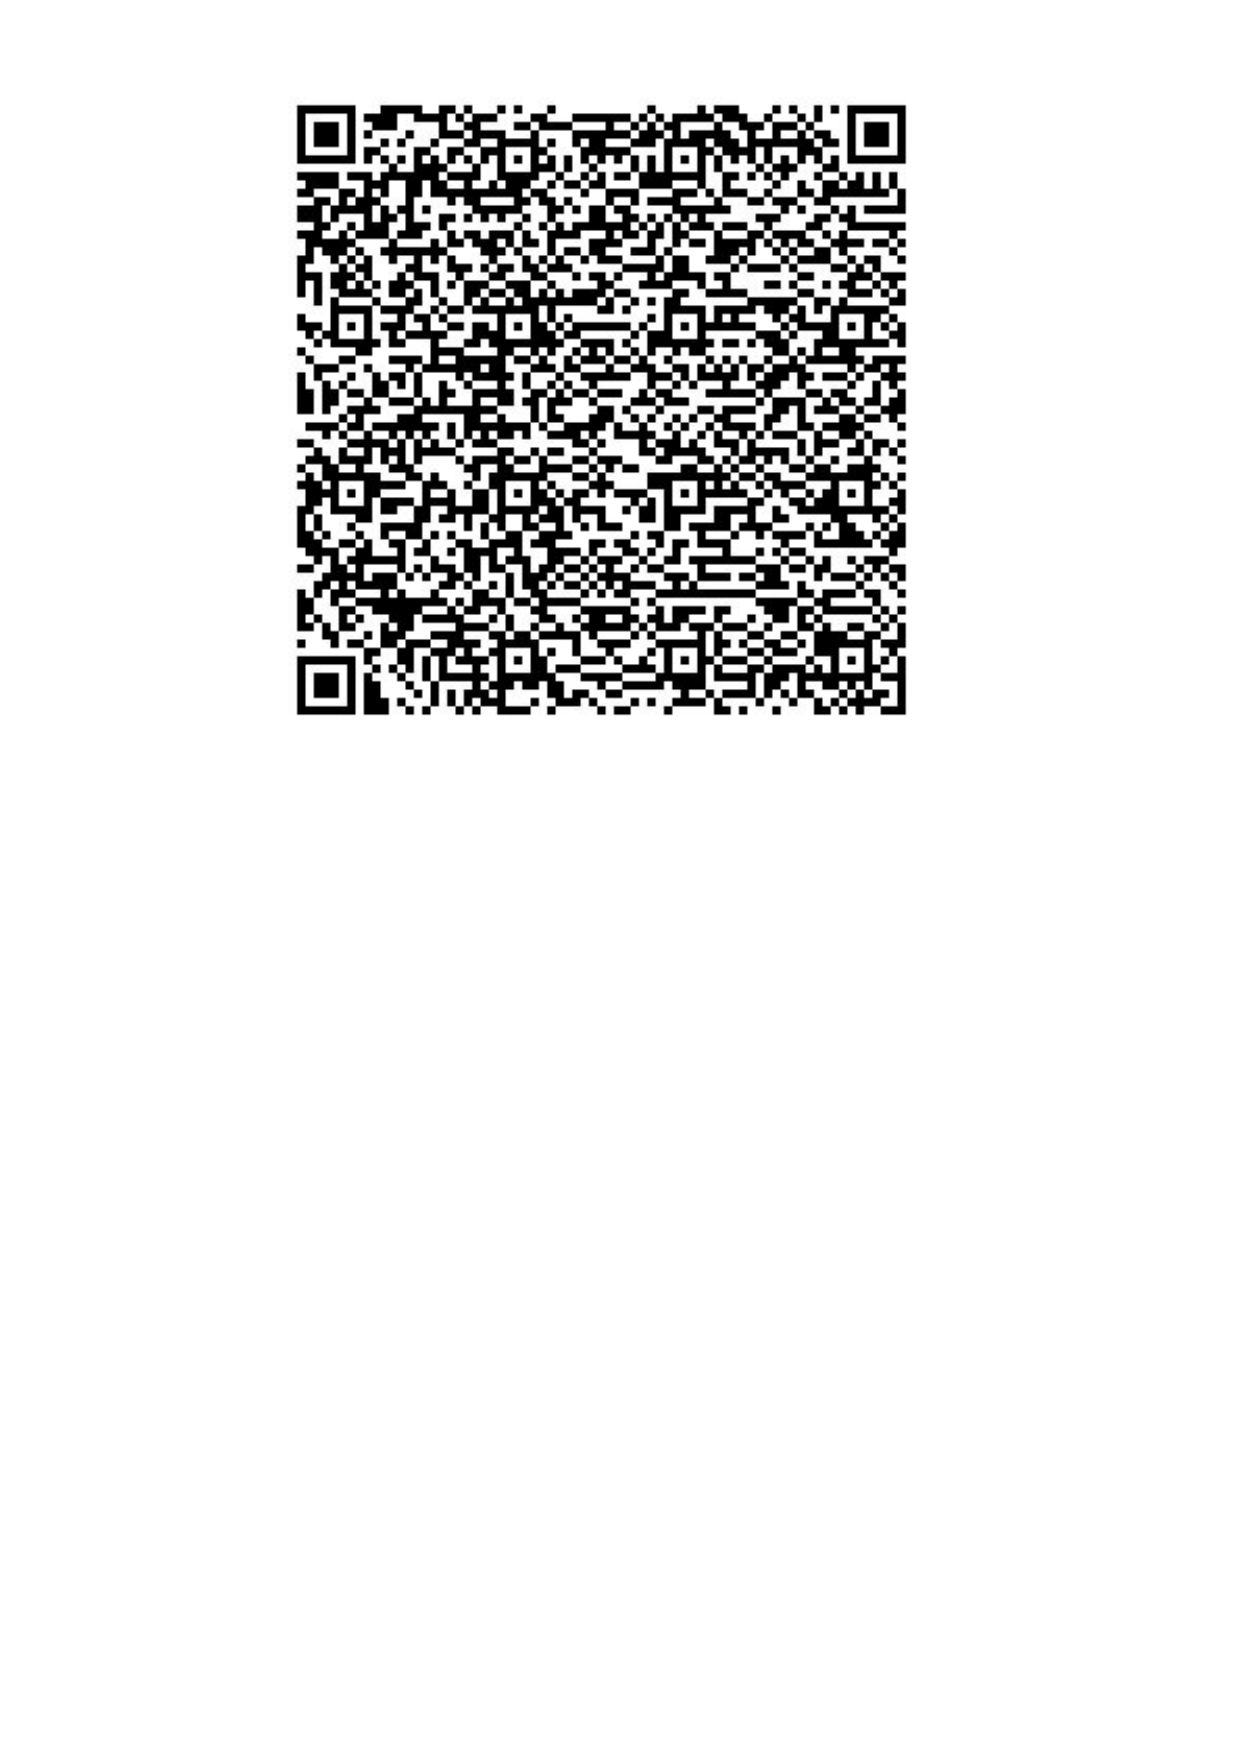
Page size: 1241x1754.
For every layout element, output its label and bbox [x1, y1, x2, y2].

picture [206, 14, 998, 807]
